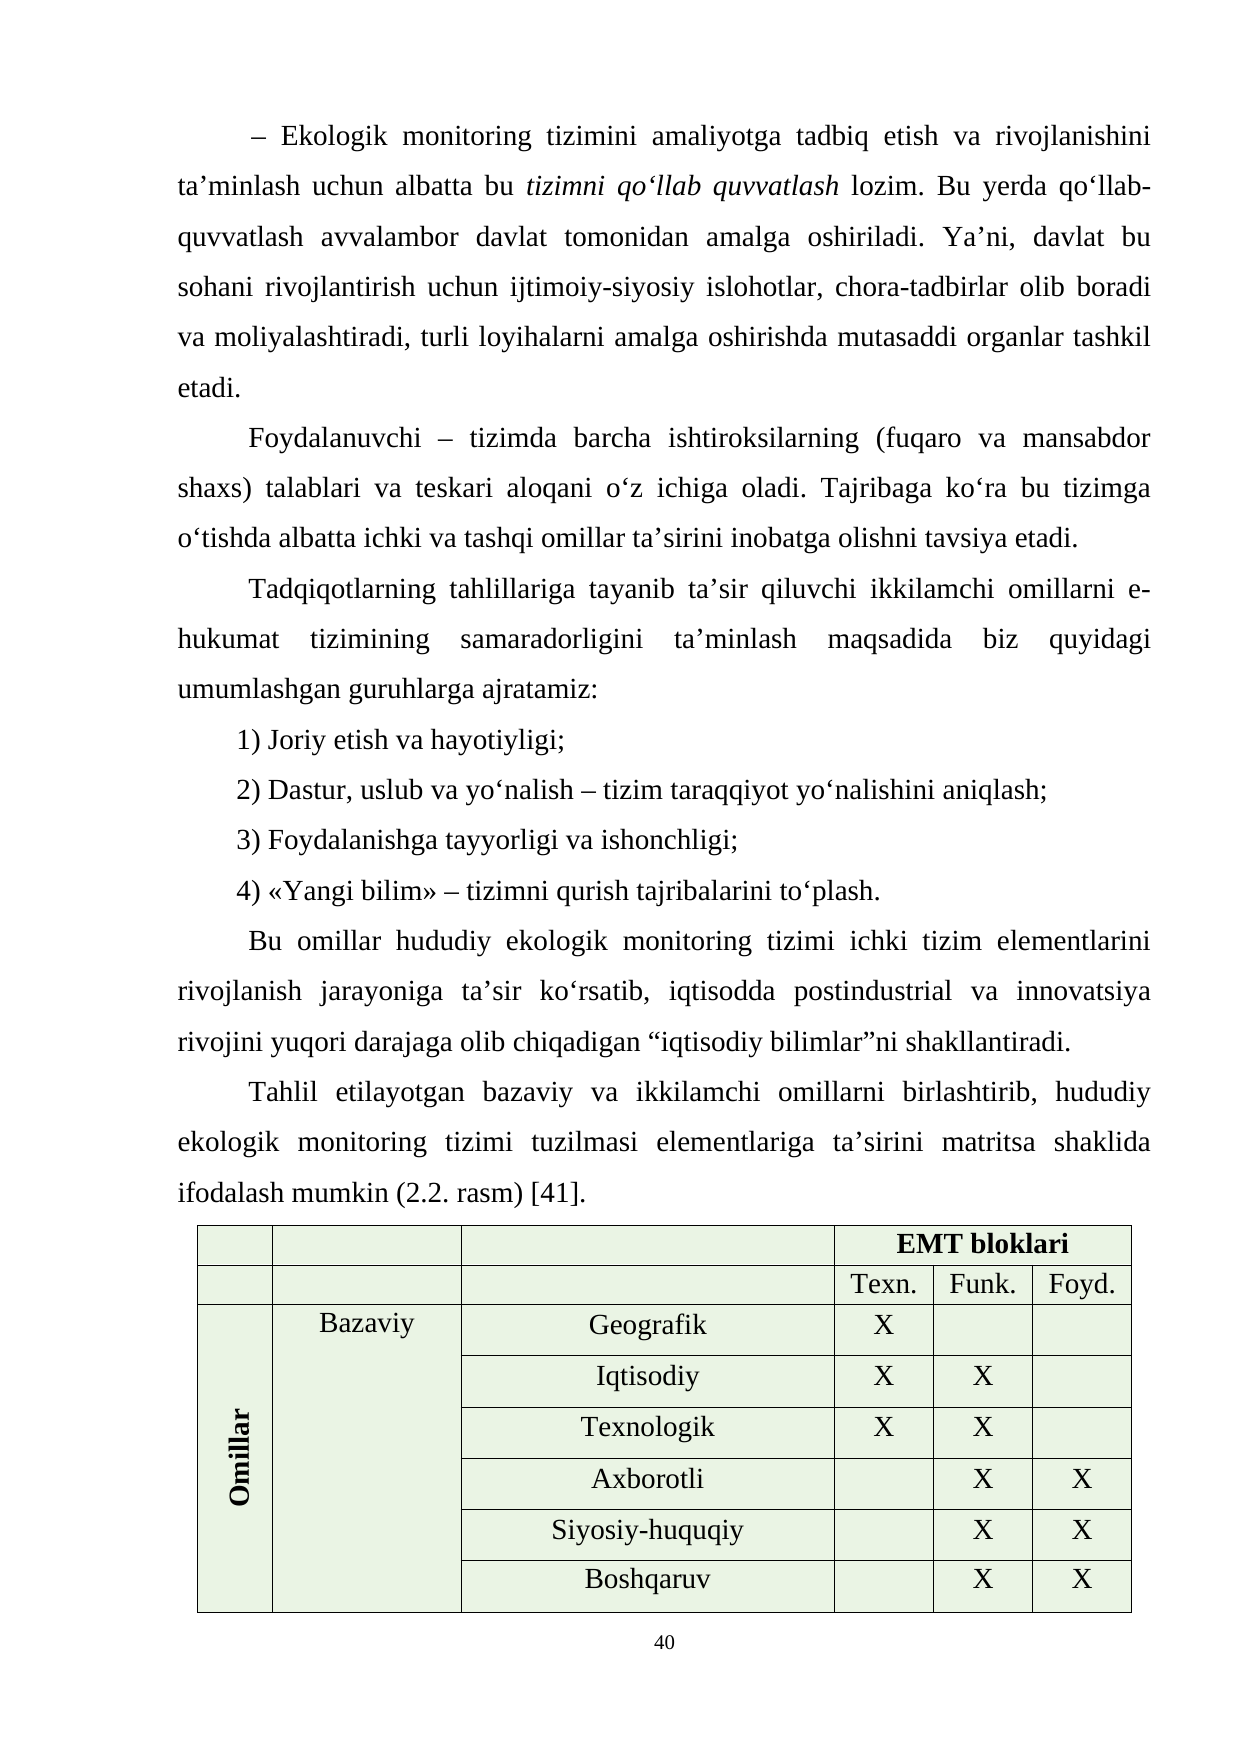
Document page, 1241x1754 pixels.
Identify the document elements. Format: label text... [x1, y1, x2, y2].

table_cell X [934, 1408, 1032, 1458]
table_cell [273, 1266, 461, 1304]
text Tahlil etilayotgan bazaviy va ikkilamchi omillarni birlashtirib, hududiy ekologik monitoring tizimi tuzilmasi elеmеntlariga ta’sirini matritsa shaklida ifodalash mumkin (2.2. rasm) [41]. [177, 1074, 1152, 1208]
table_header EMT bloklari [835, 1226, 1131, 1264]
text 4) «Yangi bilim» – tizimni qurish tajribalarini to‘plash. [177, 873, 1152, 906]
table_cell [1033, 1356, 1131, 1407]
table_cell X [1033, 1459, 1131, 1509]
table_cell X [1033, 1561, 1131, 1612]
table_cell X [835, 1305, 933, 1355]
table_cell X [934, 1510, 1032, 1560]
table_cell X [835, 1356, 933, 1407]
table_header [198, 1226, 272, 1264]
table_cell Siyosiy-huquqiy [462, 1510, 834, 1560]
table_cell Iqtisodiy [462, 1356, 834, 1407]
table_cell Tеxn. [835, 1266, 933, 1304]
table_cell [198, 1266, 272, 1304]
table_cell [1033, 1305, 1131, 1355]
table_cell [835, 1510, 933, 1560]
text 1) Joriy etish va hayotiyligi; [177, 722, 1152, 755]
table_cell [934, 1305, 1032, 1355]
table_cell Tеxnologik [462, 1408, 834, 1458]
table_cell Funk. [934, 1266, 1032, 1304]
table_cell [835, 1561, 933, 1612]
table_cell X [835, 1408, 933, 1458]
text 3) Foydalanishga tayyorligi va ishonchligi; [177, 822, 1152, 856]
list Ekologik monitoring tizimini amaliyotga tadbiq etish va rivojlanishini ta’minlash uchun albatta bu tizimni qo‘llab quvvatlash lozim. Bu yerda qo‘llab-quvvatlash avvalambor davlat tomonidan amalga oshiriladi. Ya’ni, davlat bu sohani rivojlantirish uchun ijtimoiy-siyosiy islohotlar, chora-tadbirlar olib boradi va moliyalashtiradi, turli loyihalarni amalga oshirishda mutasaddi organlar tashkil etadi. [177, 118, 1152, 403]
text Foydalanuvchi – tizimda barcha ishtiroksilarning (fuqaro va mansabdor shaxs) talablari va tеskari aloqani o‘z ichiga oladi. Tajribaga ko‘ra bu tizimga o‘tishda albatta ichki va tashqi omillar ta’sirini inobatga olishni tavsiya etadi. [177, 420, 1152, 554]
table_cell X [934, 1561, 1032, 1612]
text Bu omillar hududiy ekologik monitoring tizimi ichki tizim elеmеntlarini rivojlanish jarayoniga ta’sir ko‘rsatib, iqtisodda postindustrial va innovatsiya rivojini yuqori darajaga olib chiqadigan “iqtisodiy bilimlar”ni shakllantiradi. [177, 923, 1152, 1057]
table_cell Gеografik [462, 1305, 834, 1355]
table_header [462, 1226, 834, 1264]
table_cell Boshqaruv [462, 1561, 834, 1612]
table_cell X [934, 1459, 1032, 1509]
text 2) Dastur, uslub va yo‘nalish – tizim taraqqiyot yo‘nalishini aniqlash; [177, 772, 1152, 806]
table_cell Omillar [198, 1305, 272, 1612]
text Tadqiqotlarning tahlillariga tayanib ta’sir qiluvchi ikkilamchi omillarni e-hukumat tizimining samaradorligini ta’minlash maqsadida biz quyidagi umumlashgan guruhlarga ajratamiz: [177, 571, 1152, 705]
table_header [273, 1226, 461, 1264]
table_cell [462, 1266, 834, 1304]
table_cell X [934, 1356, 1032, 1407]
table_cell X [1033, 1510, 1131, 1560]
table_cell [1033, 1408, 1131, 1458]
table_cell Bazaviy [273, 1305, 461, 1612]
table_cell Foyd. [1033, 1266, 1131, 1304]
table_cell [835, 1459, 933, 1509]
table_cell Axborotli [462, 1459, 834, 1509]
